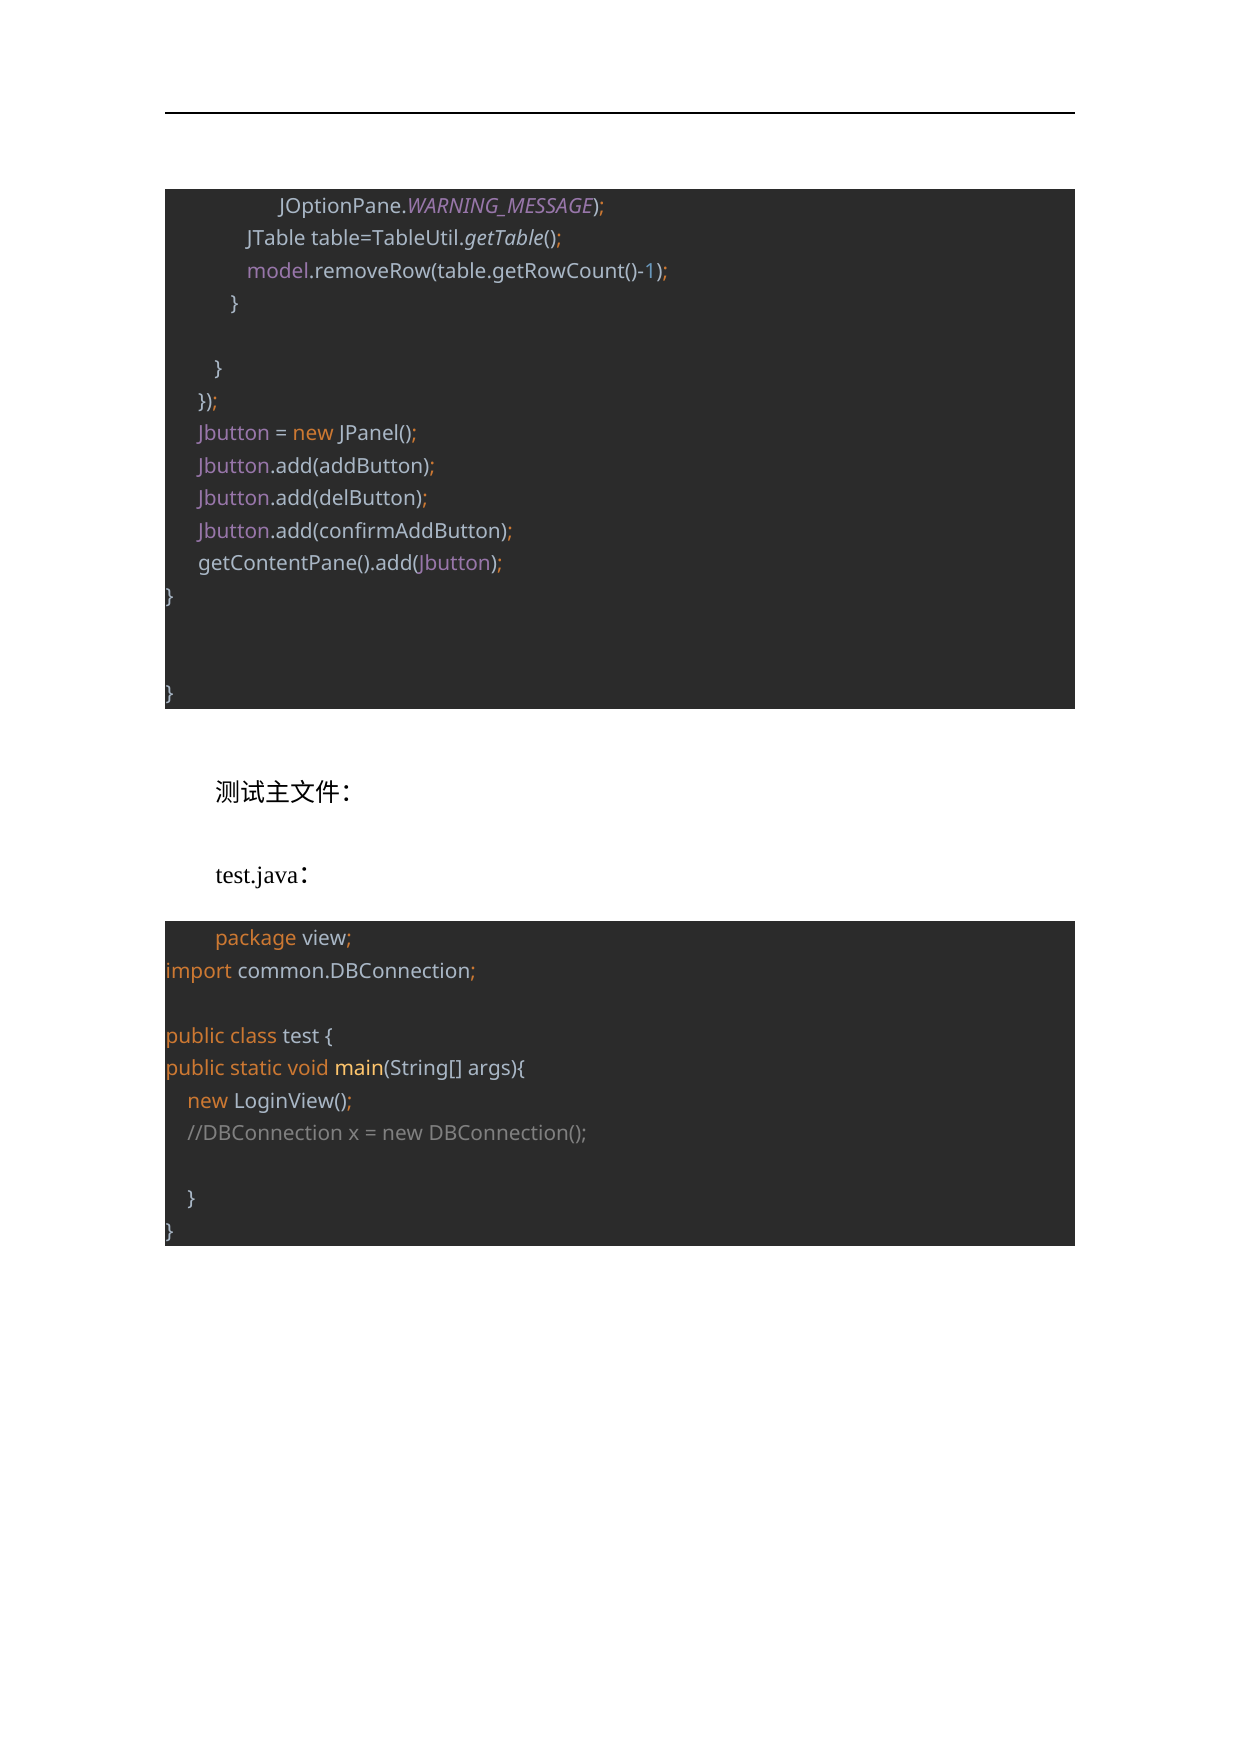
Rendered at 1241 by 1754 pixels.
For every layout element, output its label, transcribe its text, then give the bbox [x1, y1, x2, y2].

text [165, 189, 1075, 709]
text test.java： [215, 840, 1075, 905]
text 测试主文件： [215, 758, 1075, 823]
text package view; import common.DBConnection; public class test { public static void main(String[] args){ new LoginView(); //DBConnection x = new DBConnection(); } } [165, 921, 1075, 1246]
